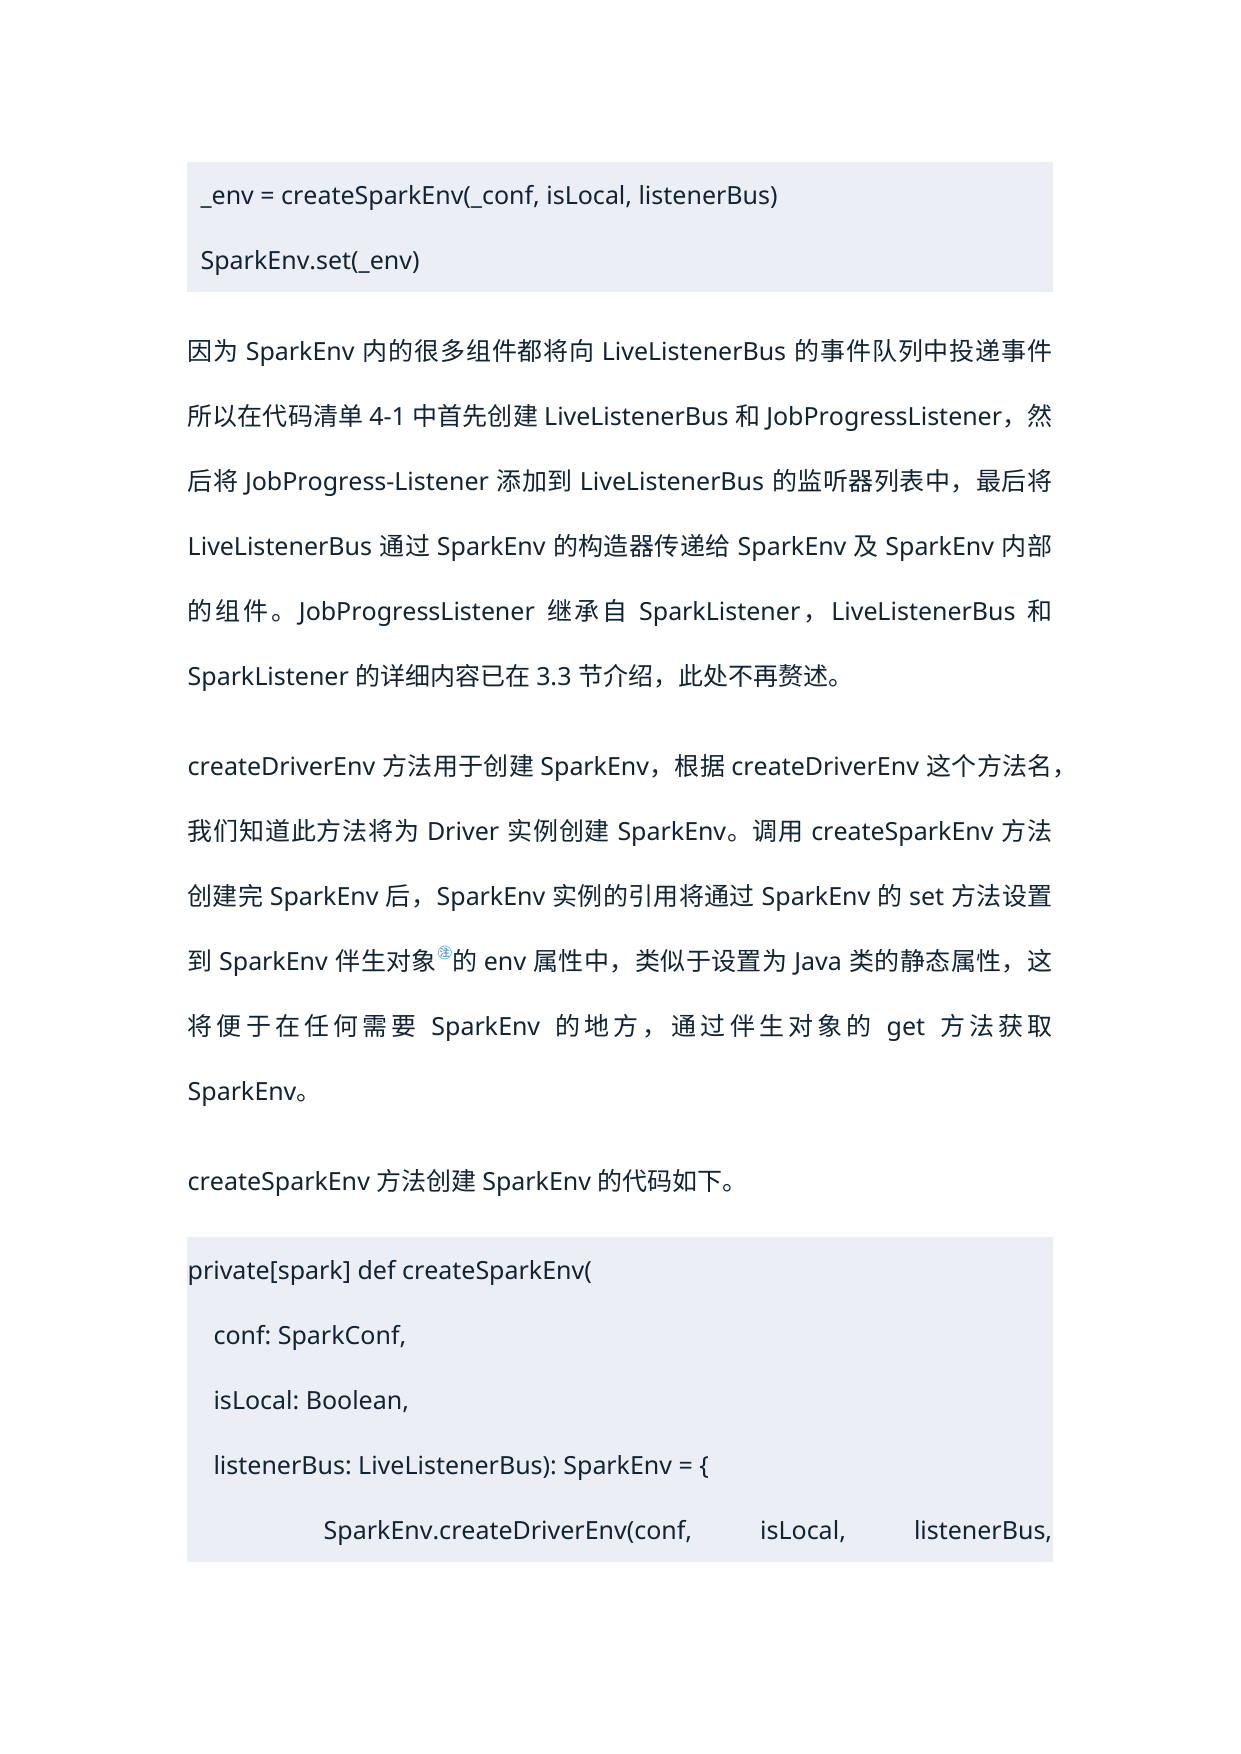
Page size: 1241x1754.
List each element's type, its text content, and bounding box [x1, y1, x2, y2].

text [187, 1237, 1053, 1562]
text 因为 SparkEnv 内的很多组件都将向 LiveListenerBus 的事件队列中投递事件，所以在代码清单 4-1 中首先创建 LiveListenerBus 和 JobProgressListener，然后将 JobProgress-Listener 添加到 LiveListenerBus 的监听器列表中，最后将 LiveListenerBus 通过 SparkEnv 的构造器传递给 SparkEnv 及 SparkEnv 内部的组件。JobProgressListener 继承自 SparkListener，LiveListenerBus 和 SparkListener 的详细内容已在 3.3 节介绍，此处不再赘述。 [187, 317, 1053, 707]
text createSparkEnv 方法创建 SparkEnv 的代码如下。 [187, 1147, 1053, 1212]
text createDriverEnv 方法用于创建 SparkEnv，根据 createDriverEnv 这个方法名，我们知道此方法将为 Driver 实例创建 SparkEnv。调用 createSparkEnv 方法创建完 SparkEnv 后，SparkEnv 实例的引用将通过 SparkEnv 的 set 方法设置到 SparkEnv 伴生对象㊟的 env 属性中，类似于设置为 Java 类的静态属性，这将便于在任何需要 SparkEnv 的地方，通过伴生对象的 get 方法获取 SparkEnv。 [187, 732, 1053, 1122]
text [187, 162, 1053, 292]
